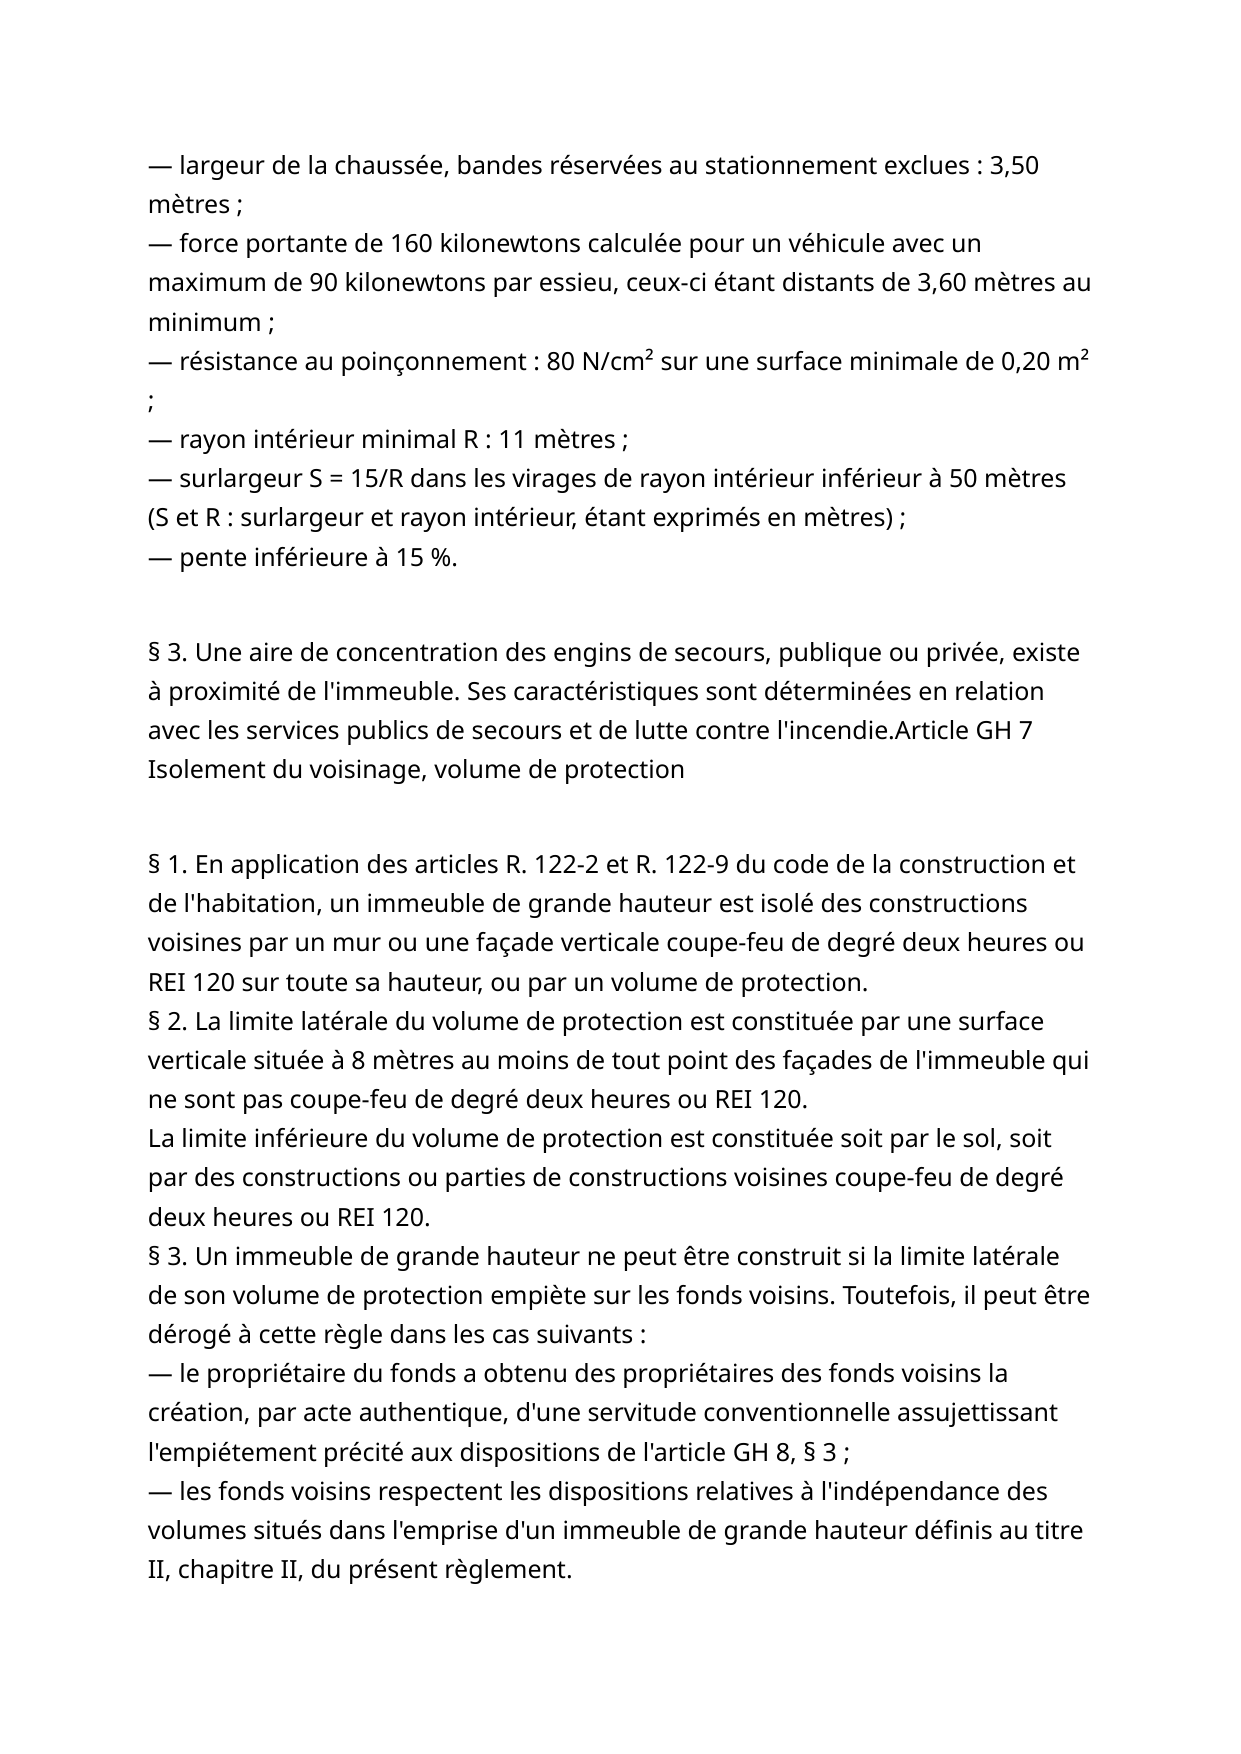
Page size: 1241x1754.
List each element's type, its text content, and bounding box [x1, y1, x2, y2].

text § 3. Une aire de concentration des engins de secours, publique ou privée, existe à proximité de l'immeuble. Ses caractéristiques sont déterminées en relation avec les services publics de secours et de lutte contre l'incendie.Article GH 7 Isolement du voisinage, volume de protection [148, 595, 1093, 786]
text § 1. En application des articles R. 122-2 et R. 122-9 du code de la construction et de l'habitation, un immeuble de grande hauteur est isolé des constructions voisines par un mur ou une façade verticale coupe-feu de degré deux heures ou REI 120 sur toute sa hauteur, ou par un volume de protection. § 2. La limite latérale du volume de protection est constituée par une surface verticale située à 8 mètres au moins de tout point des façades de l'immeuble qui ne sont pas coupe-feu de degré deux heures ou REI 120. La limite inférieure du volume de protection est constituée soit par le sol, soit par des constructions ou parties de constructions voisines coupe-feu de degré deux heures ou REI 120. § 3. Un immeuble de grande hauteur ne peut être construit si la limite latérale de son volume de protection empiète sur les fonds voisins. Toutefois, il peut être dérogé à cette règle dans les cas suivants : ― le propriétaire du fonds a obtenu des propriétaires des fonds voisins la création, par acte authentique, d'une servitude conventionnelle assujettissant l'empiétement précité aux dispositions de l'article GH 8, § 3 ; ― les fonds voisins respectent les dispositions relatives à l'indépendance des volumes situés dans l'emprise d'un immeuble de grande hauteur définis au titre II, chapitre II, du présent règlement. [148, 808, 1093, 1586]
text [148, 148, 1093, 573]
